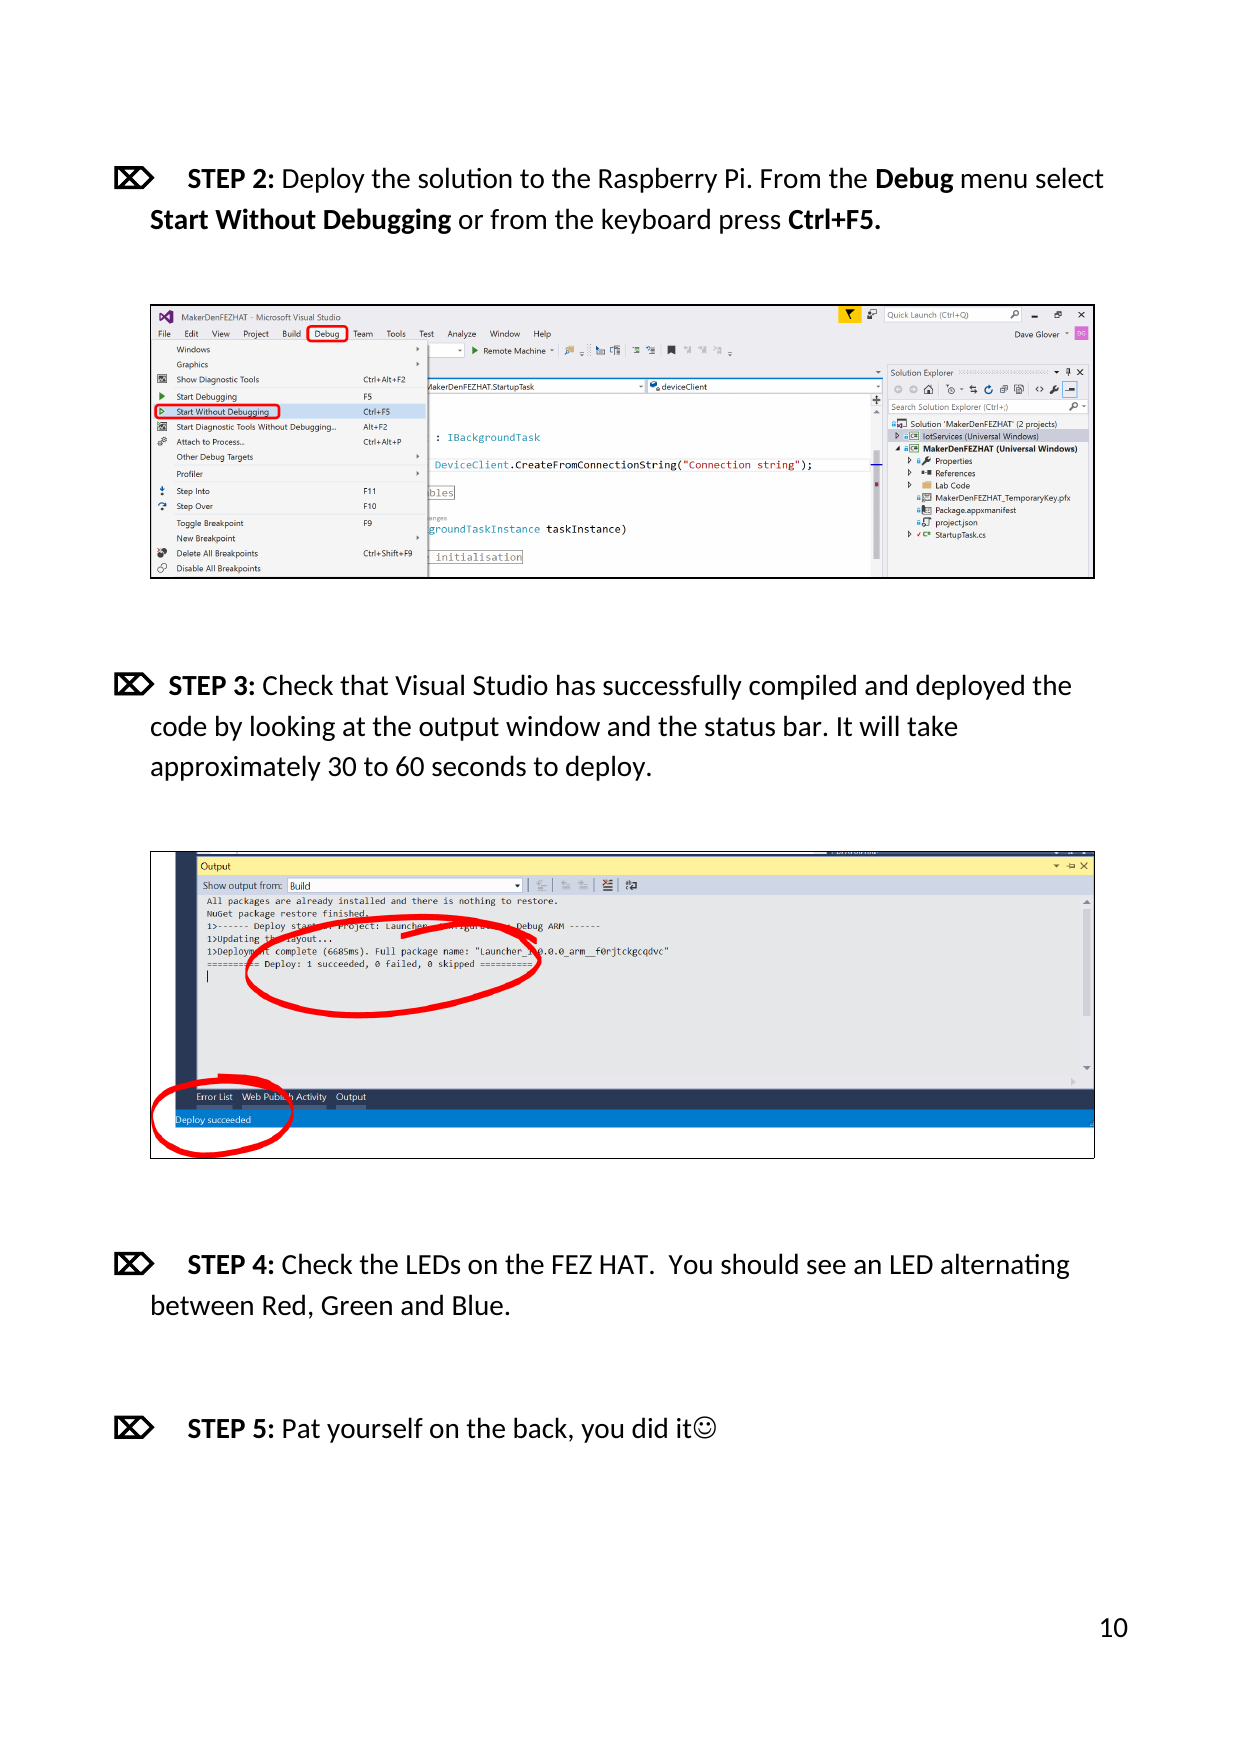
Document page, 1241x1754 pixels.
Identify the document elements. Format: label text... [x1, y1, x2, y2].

list STEP 3: Check that Visual Studio has successfully compiled and deployed the code by looking at the output window and the status bar. It will take approximately 30 to 60 seconds to deploy. [112, 667, 1128, 784]
picture [151, 852, 1094, 1158]
list STEP 5: Pat yourself on the back, you did it [112, 1410, 1128, 1446]
picture [151, 306, 1093, 577]
list STEP 2: Deploy the solution to the Raspberry Pi. From the Debug menu select Start Without Debugging or from the keyboard press Ctrl+F5. [112, 160, 1128, 237]
list STEP 4: Check the LEDs on the FEZ HAT. You should see an LED alternating between Red, Green and Blue. [112, 1246, 1128, 1323]
